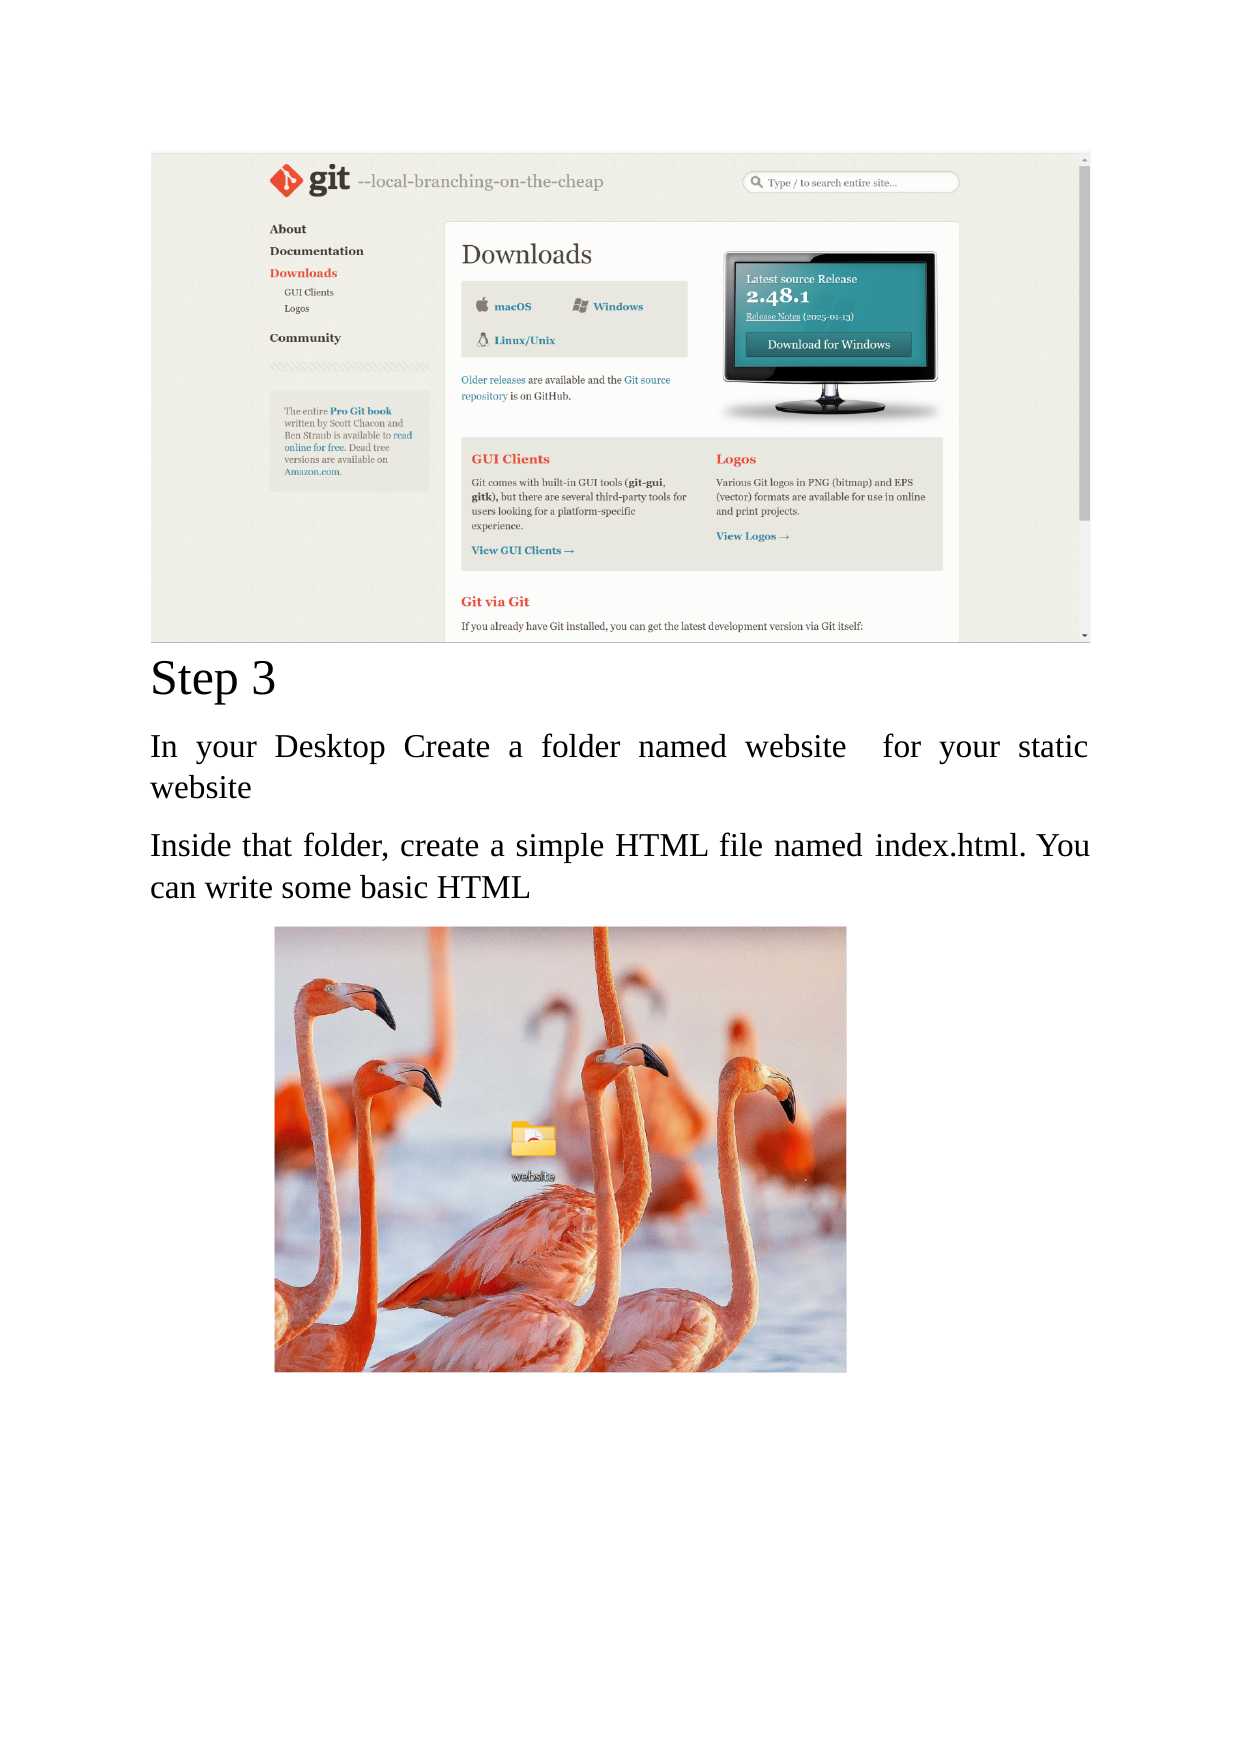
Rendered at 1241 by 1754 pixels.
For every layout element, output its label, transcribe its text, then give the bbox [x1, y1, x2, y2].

text Step 3 [150, 643, 1090, 705]
picture [150, 150, 1091, 643]
text In your Desktop Create a folder named website for your static website [150, 726, 1090, 806]
text Inside that folder, create a simple HTML file named index.html. You can write some basic HTML [150, 826, 1090, 905]
picture [273, 925, 847, 1373]
